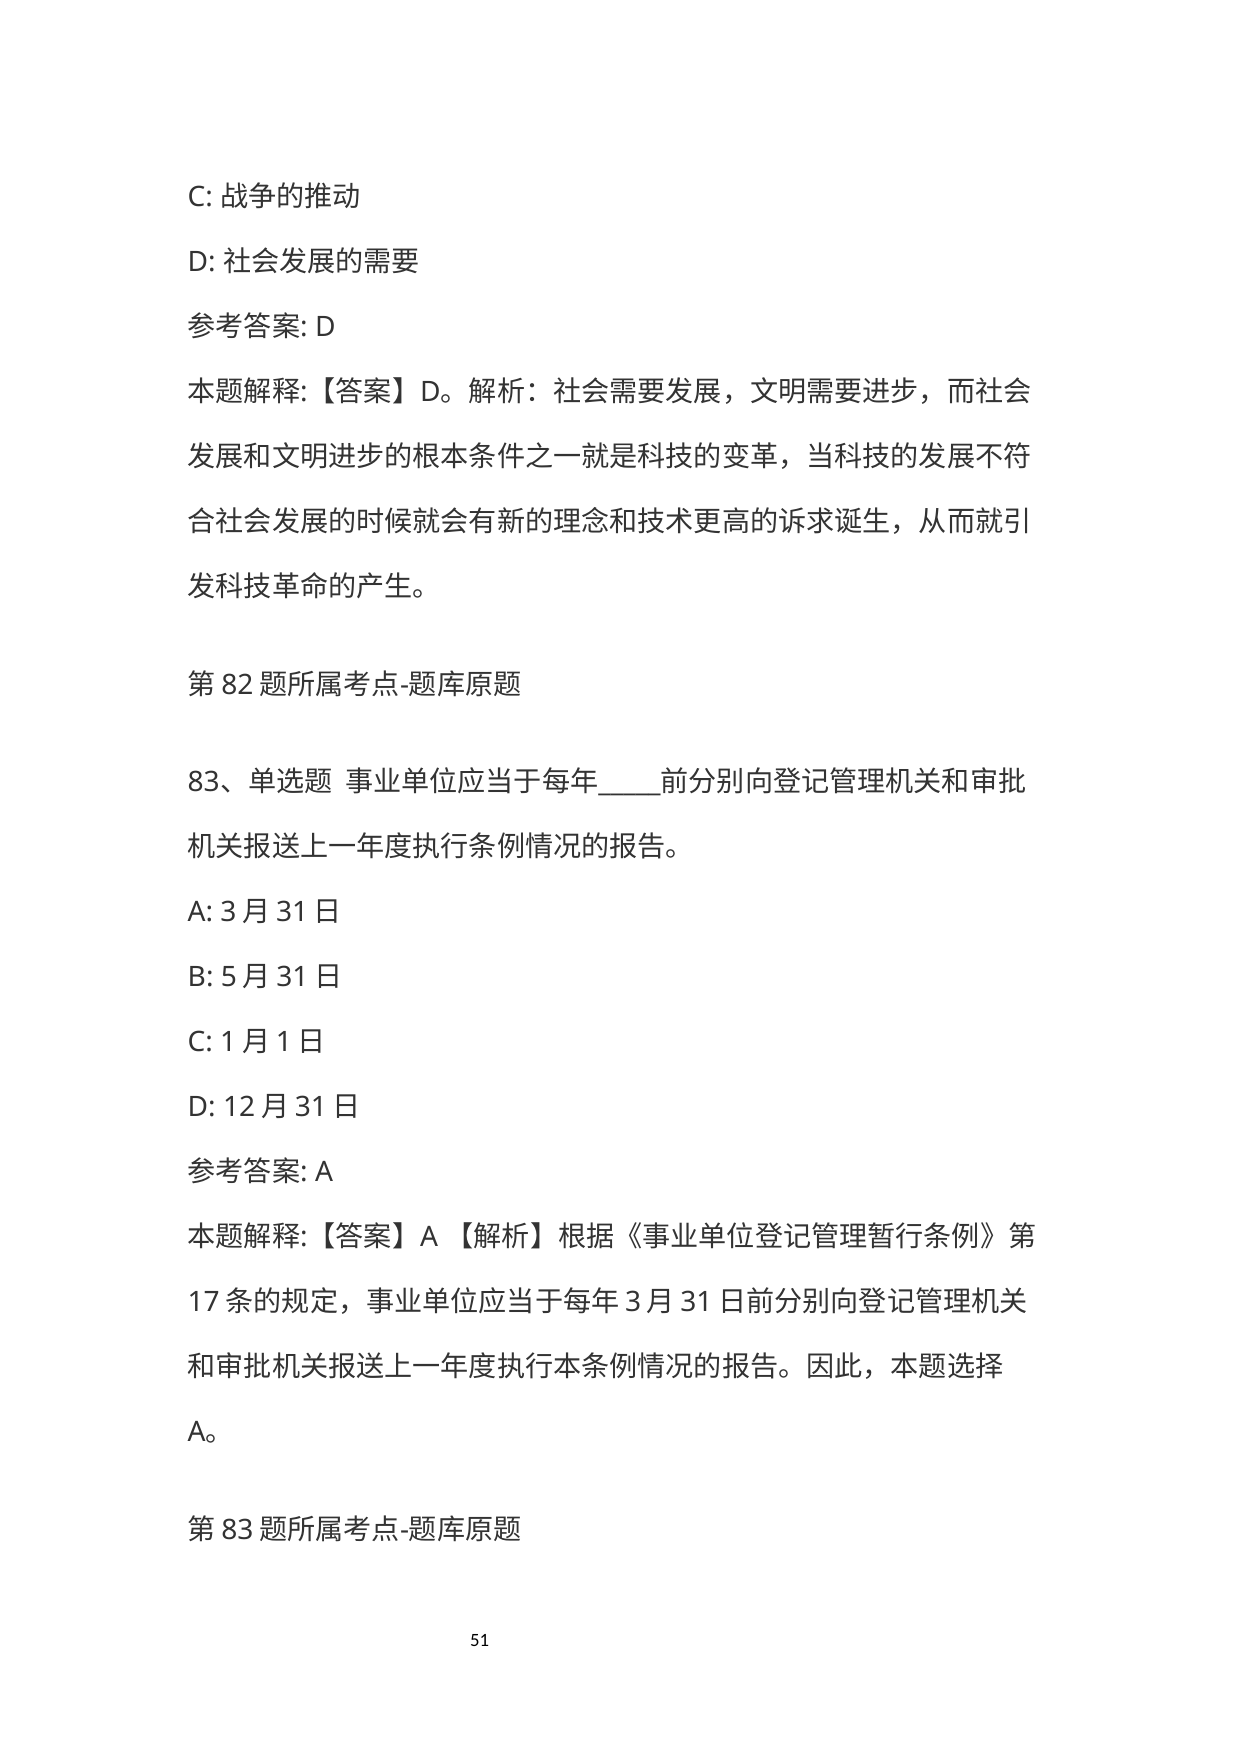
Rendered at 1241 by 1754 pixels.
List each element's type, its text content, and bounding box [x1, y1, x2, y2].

text 83、单选题 事业单位应当于每年_____前分别向登记管理机关和审批机关报送上一年度执行条例情况的报告。 A: 3月31日 B: 5月31日 C: 1月1日 D: 12月31日 参考答案: A 本题解释:【答案】A 【解析】根据《事业单位登记管理暂行条例》第17条的规定，事业单位应当于每年3月31日前分别向登记管理机关和审批机关报送上一年度执行本条例情况的报告。因此，本题选择A。 [187, 747, 1053, 1462]
text 第82题所属考点-题库原题 [187, 649, 1053, 714]
text 第83题所属考点-题库原题 [187, 1494, 1053, 1559]
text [187, 162, 1053, 617]
